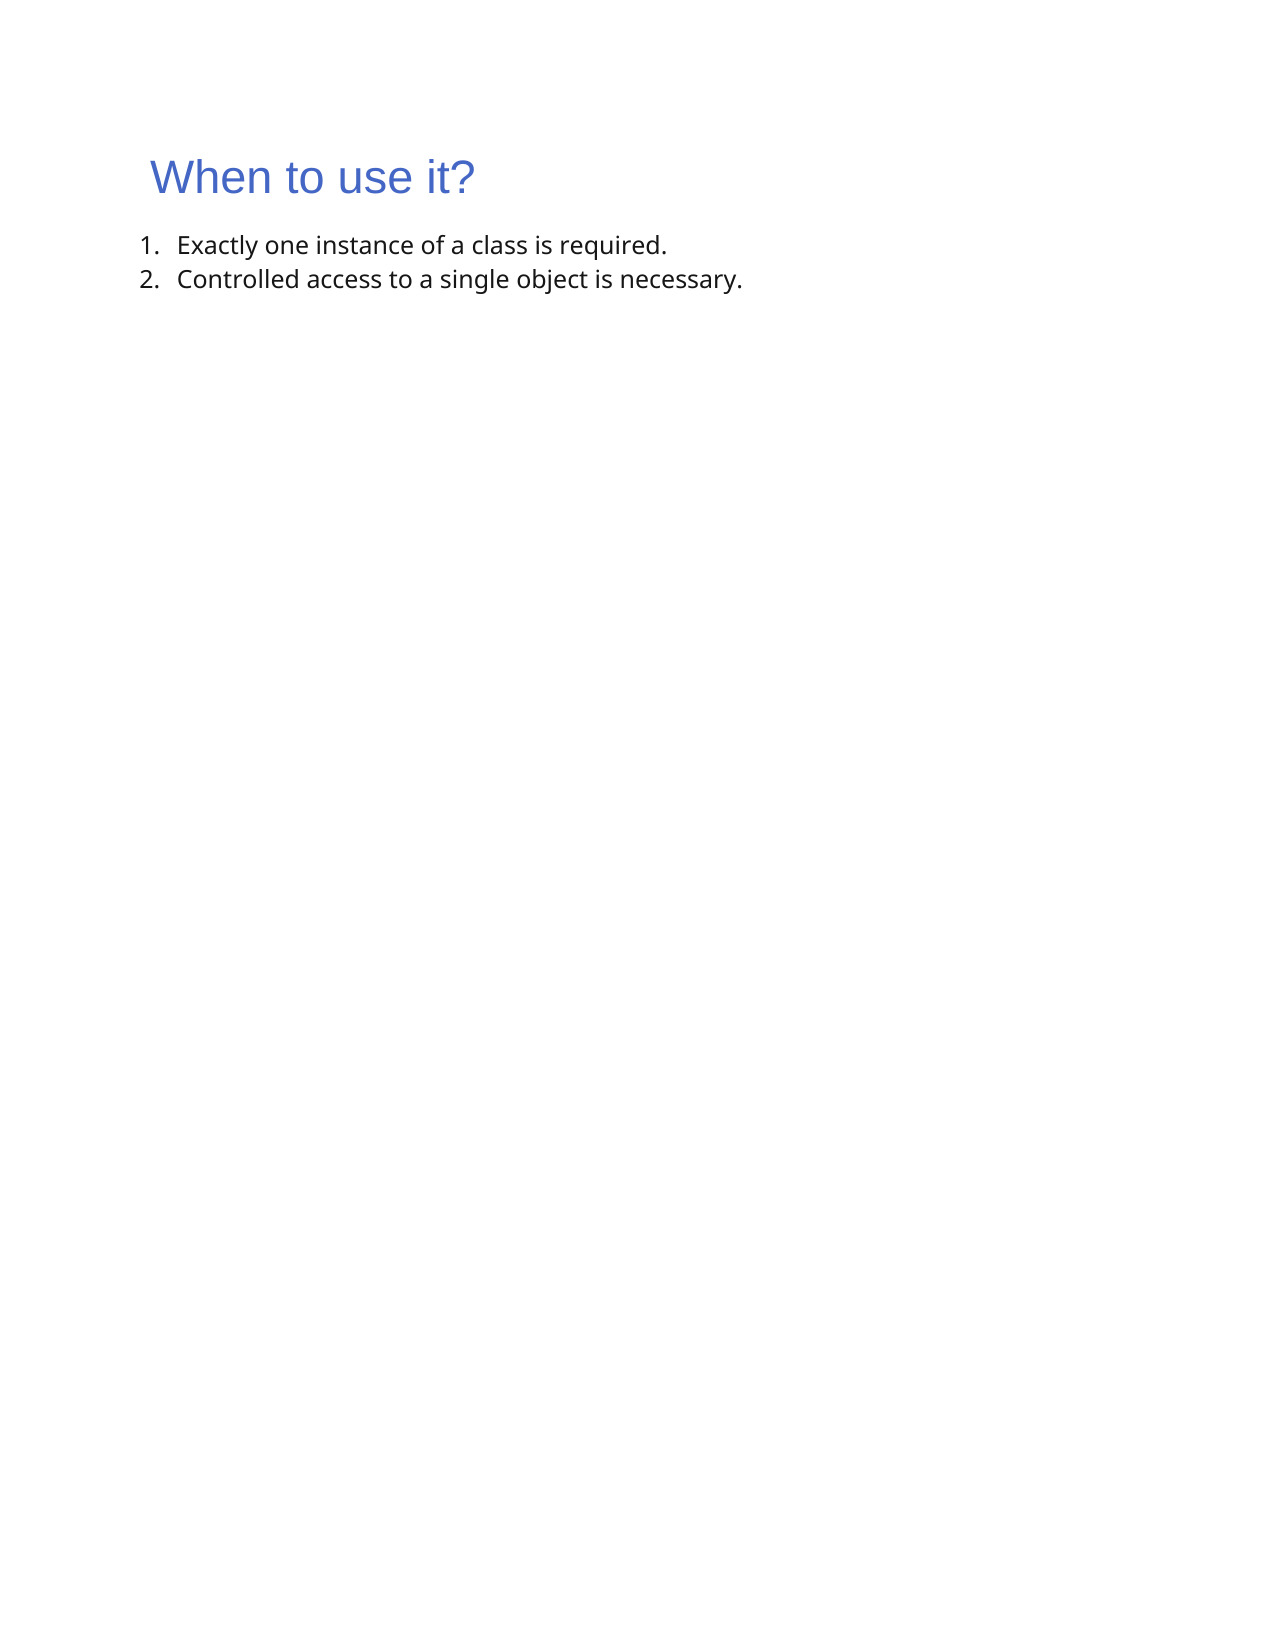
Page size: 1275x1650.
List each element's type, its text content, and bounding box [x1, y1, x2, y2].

text When to use it? [150, 150, 1125, 204]
list Exactly one instance of a class is required. [139, 227, 1125, 261]
list Controlled access to a single object is necessary. [139, 261, 1125, 296]
